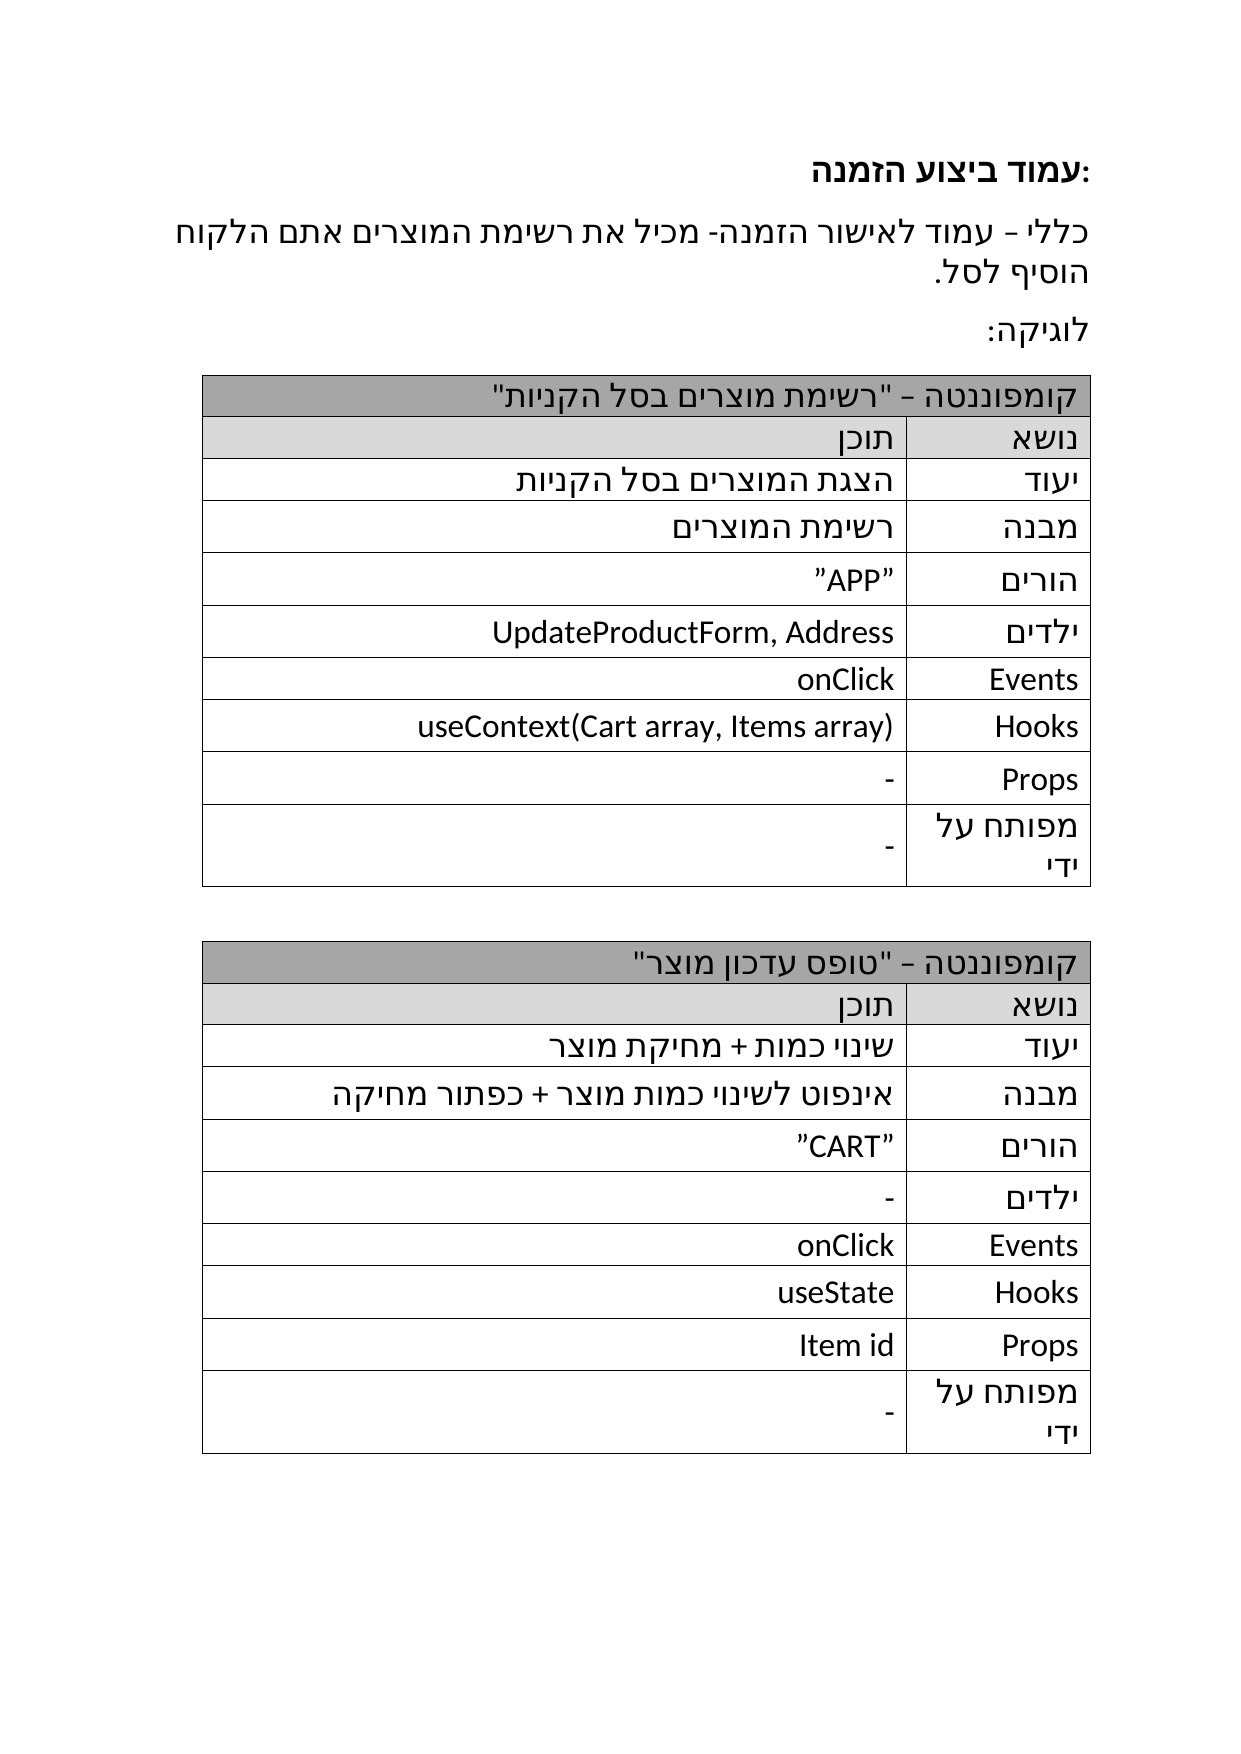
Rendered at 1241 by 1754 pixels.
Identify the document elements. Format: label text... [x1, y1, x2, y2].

table_cell אינפוט לשינוי כמות מוצר + כפתור מחיקה [203, 1067, 906, 1118]
table_cell תוכן [203, 417, 906, 458]
table_cell הורים [907, 553, 1090, 604]
table_cell תוכן [203, 984, 906, 1024]
table_cell מבנה [907, 501, 1090, 552]
table_cell - [203, 752, 906, 803]
table_cell הצגת המוצרים בסל הקניות [203, 459, 906, 500]
table_cell מבנה [907, 1067, 1090, 1118]
table_header קומפוננטה – "טופס עדכון מוצר" [203, 942, 1090, 983]
table_cell onClick [203, 1224, 906, 1265]
table_cell onClick [203, 658, 906, 699]
table_cell ילדים [907, 1172, 1090, 1223]
table_cell מפותח על ידי [907, 1371, 1090, 1452]
table_cell ”APP” [203, 553, 906, 604]
text עמוד ביצוע הזמנה: [150, 150, 1090, 191]
table_cell - [203, 1172, 906, 1223]
table_cell רשימת המוצרים [203, 501, 906, 552]
table_cell Hooks [907, 1266, 1090, 1317]
table_cell Hooks [907, 700, 1090, 751]
table_cell Events [907, 658, 1090, 699]
table_cell - [203, 1371, 906, 1452]
table_cell Events [907, 1224, 1090, 1265]
table_cell Props [907, 752, 1090, 803]
table_cell ילדים [907, 606, 1090, 657]
table_cell נושא [907, 417, 1090, 458]
table_cell מפותח על ידי [907, 805, 1090, 886]
table_cell שינוי כמות + מחיקת מוצר [203, 1025, 906, 1066]
table_cell ”CART” [203, 1120, 906, 1171]
table_cell UpdateProductForm, Address [203, 606, 906, 657]
table_cell הורים [907, 1120, 1090, 1171]
table_cell יעוד [907, 1025, 1090, 1066]
table_cell useContext(Cart array, Items array) [203, 700, 906, 751]
table_cell יעוד [907, 459, 1090, 500]
table_cell - [203, 805, 906, 886]
table_cell Props [907, 1319, 1090, 1370]
table_cell נושא [907, 984, 1090, 1024]
text כללי – עמוד לאישור הזמנה- מכיל את רשימת המוצרים אתם הלקוח הוסיף לסל. [150, 211, 1090, 292]
text לוגיקה: [150, 309, 1090, 349]
table_header קומפוננטה – "רשימת מוצרים בסל הקניות" [203, 376, 1090, 416]
table_cell Item id [203, 1319, 906, 1370]
table_cell useState [203, 1266, 906, 1317]
